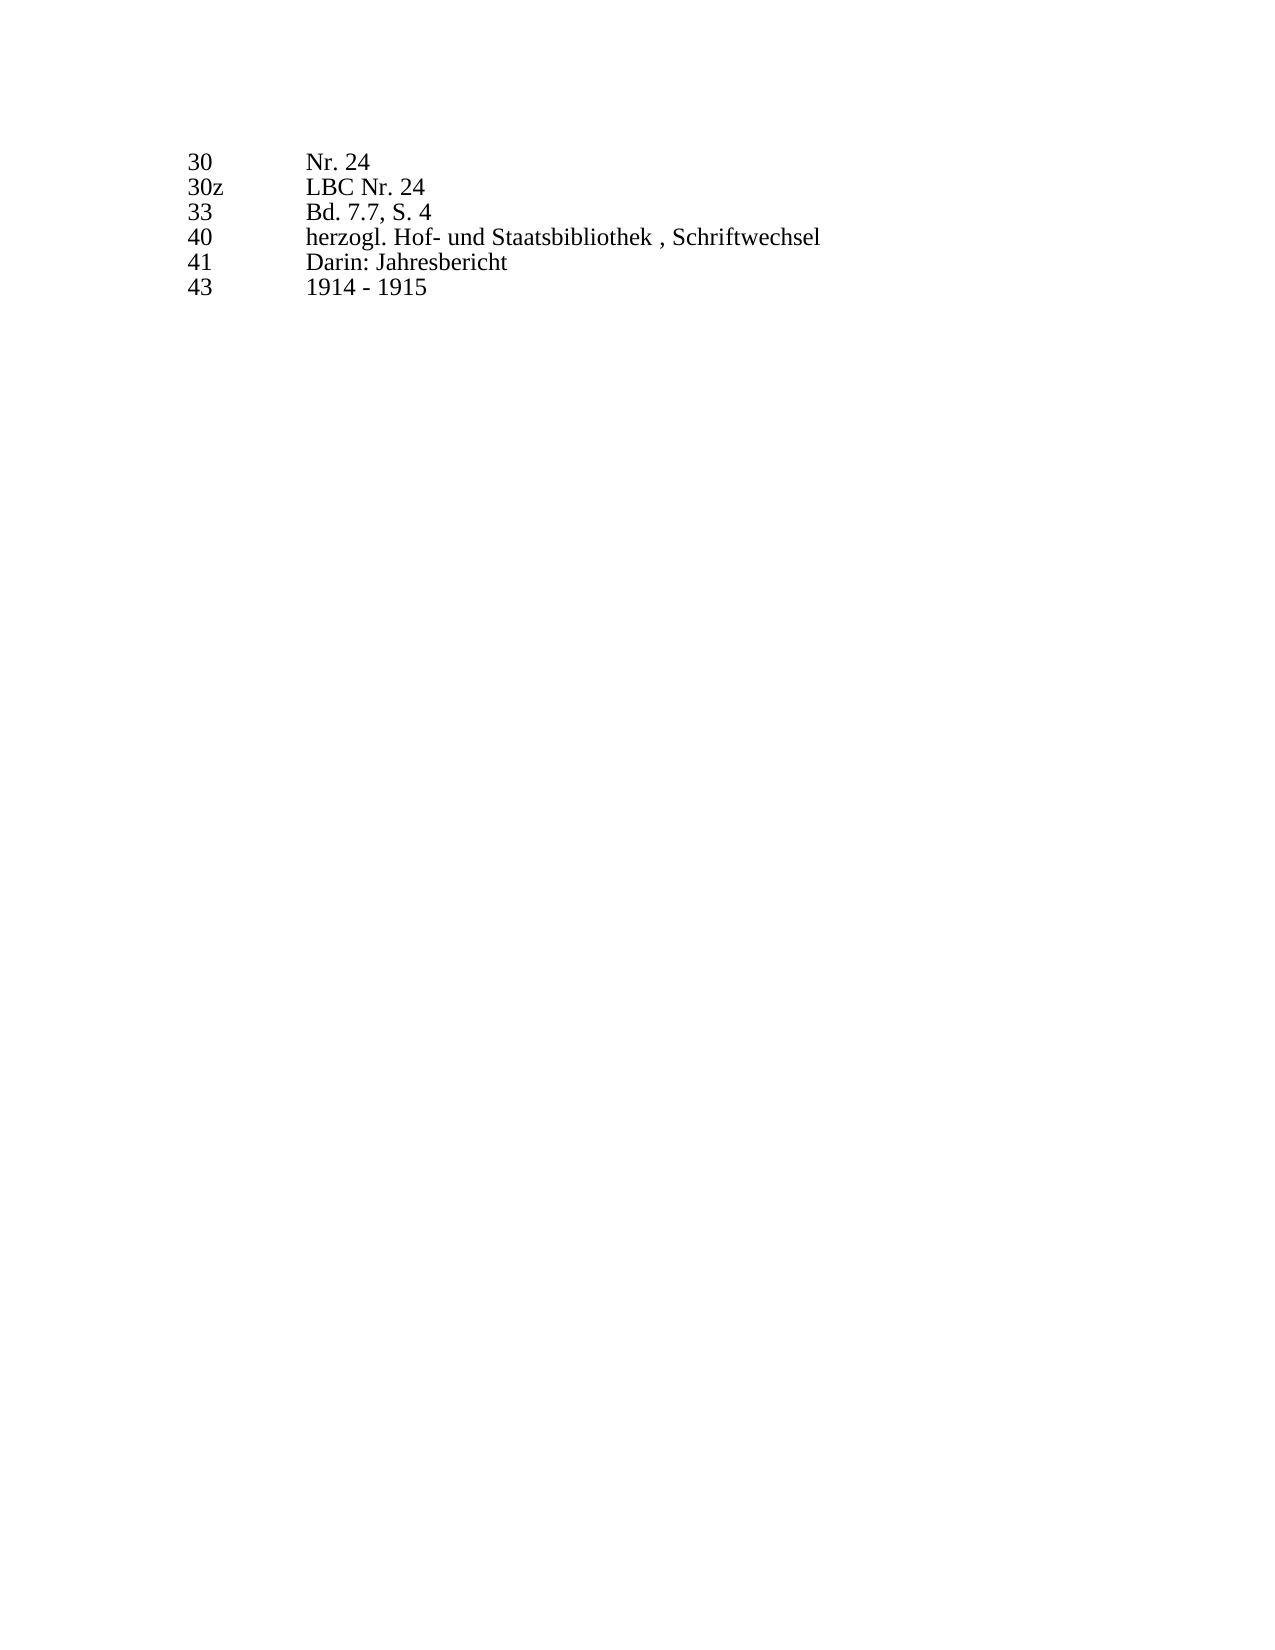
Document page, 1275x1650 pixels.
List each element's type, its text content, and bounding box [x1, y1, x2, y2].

text 40 k[1{herzogl. Hof- und Staatsbibliothek} 2{o[<Coburg>]o}]k, Schriftwechsel [187, 225, 1087, 250]
text 43 1914 - 1915 [187, 275, 1087, 300]
text 33 Bd. 7.7, S. 4 [187, 200, 1087, 225]
text 41 Darin: Jahresbericht [187, 250, 1087, 275]
text 30 Nr. 24 [187, 150, 1087, 175]
text 30z LBC Nr. 24 [187, 175, 1087, 200]
